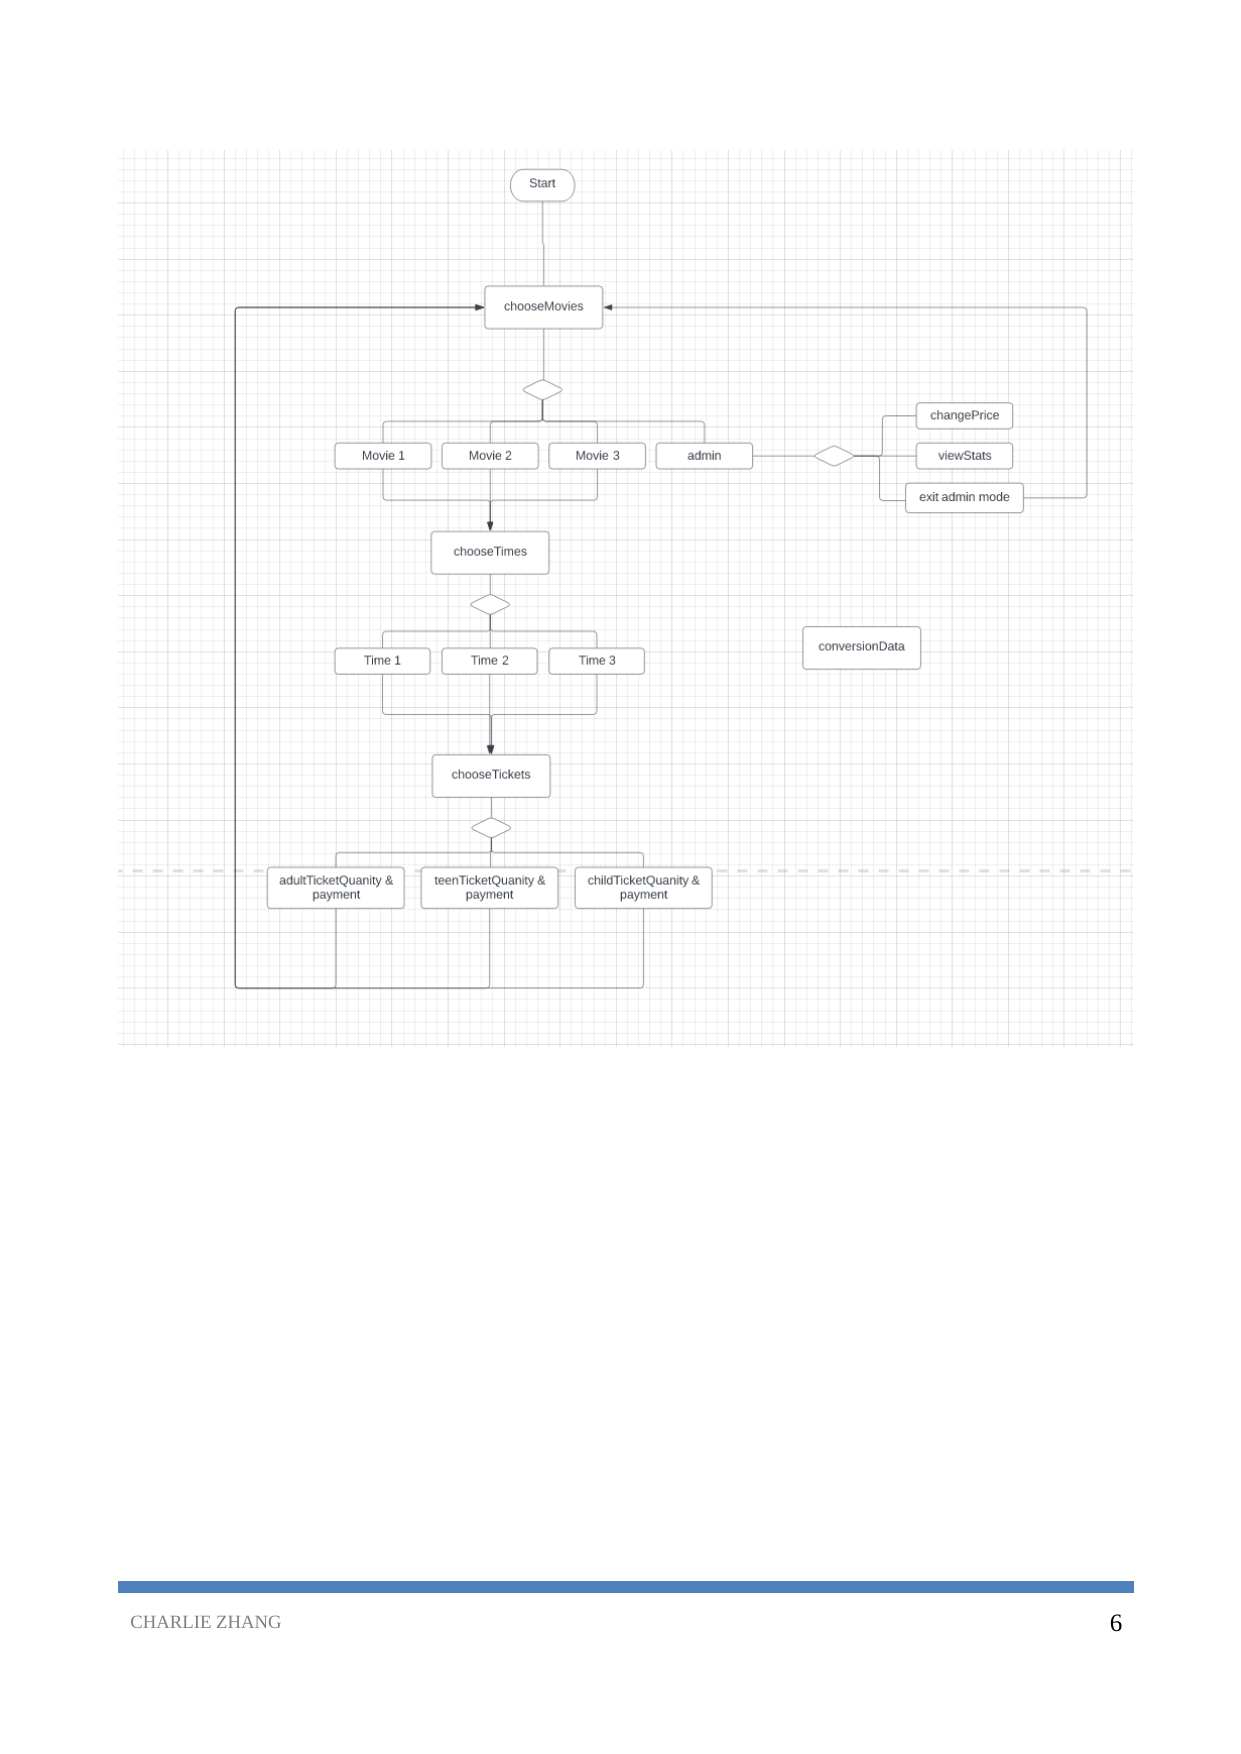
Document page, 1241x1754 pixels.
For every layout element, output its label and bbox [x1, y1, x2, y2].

picture [118, 150, 1134, 1047]
